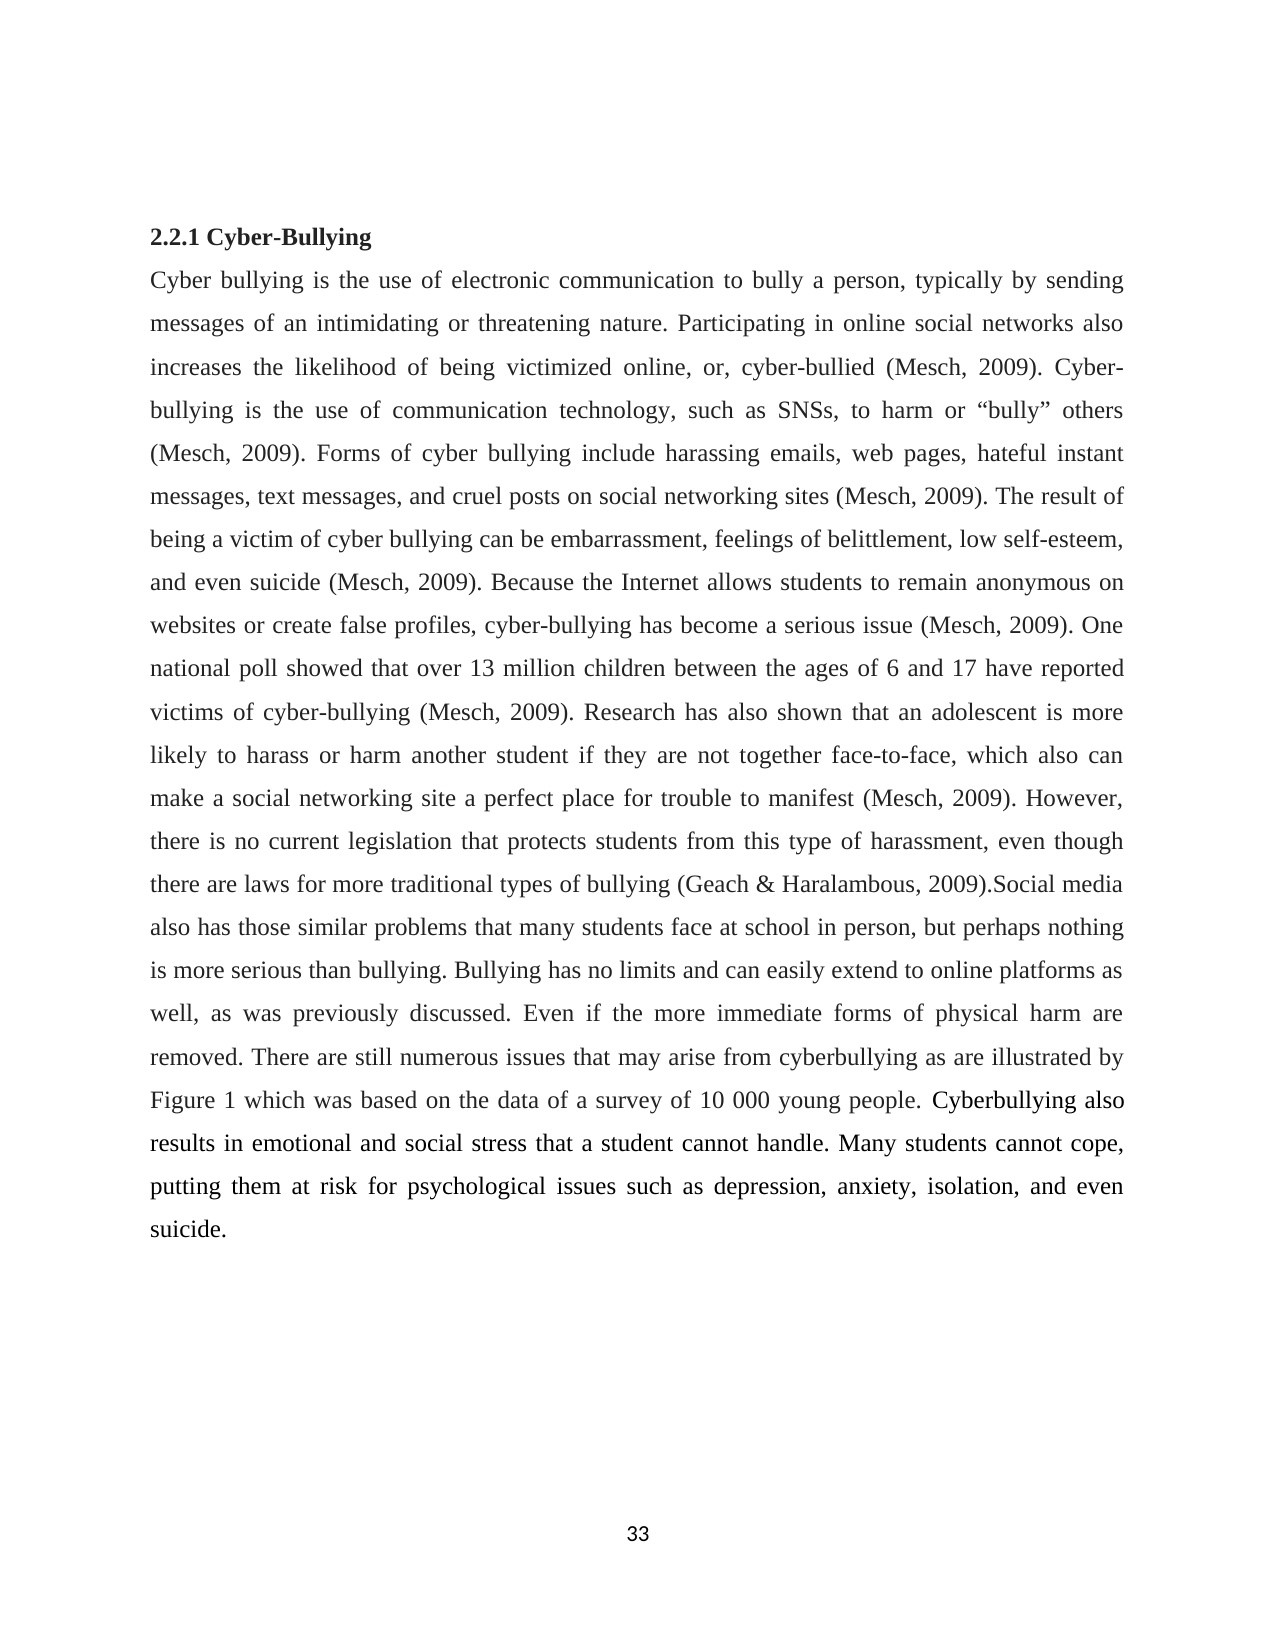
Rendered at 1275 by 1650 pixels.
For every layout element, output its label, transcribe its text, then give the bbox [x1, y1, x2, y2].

text Cyber bullying is the use of electronic communication to bully a person, typically by sending messages of an intimidating or threatening nature. Participating in online social networks also increases the likelihood of being victimized online, or, cyber-bullied (Mesch, 2009). Cyber-bullying is the use of communication technology, such as SNSs, to harm or “bully” others (Mesch, 2009). Forms of cyber bullying include harassing emails, web pages, hateful instant messages, text messages, and cruel posts on social networking sites (Mesch, 2009). The result of being a victim of cyber bullying can be embarrassment, feelings of belittlement, low self-esteem, and even suicide (Mesch, 2009). Because the Internet allows students to remain anonymous on websites or create false profiles, cyber-bullying has become a serious issue (Mesch, 2009). One national poll showed that over 13 million children between the ages of 6 and 17 have reported victims of cyber-bullying (Mesch, 2009). Research has also shown that an adolescent is more likely to harass or harm another student if they are not together face-to-face, which also can make a social networking site a perfect place for trouble to manifest (Mesch, 2009). However, there is no current legislation that protects students from this type of harassment, even though there are laws for more traditional types of bullying (Geach & Haralambous, 2009).Social media also has those similar problems that many students face at school in person, but perhaps nothing is more serious than bullying. Bullying has no limits and can easily extend to online platforms as well, as was previously discussed. Even if the more immediate forms of physical harm are removed. There are still numerous issues that may arise from cyberbullying as are illustrated by Figure 1 which was based on the data of a survey of 10 000 young people. Cyberbullying also results in emotional and social stress that a student cannot handle. Many students cannot cope, putting them at risk for psychological issues such as depression, anxiety, isolation, and even suicide. [150, 265, 1125, 1243]
text 2.2.1 Cyber-Bullying [150, 222, 1125, 251]
